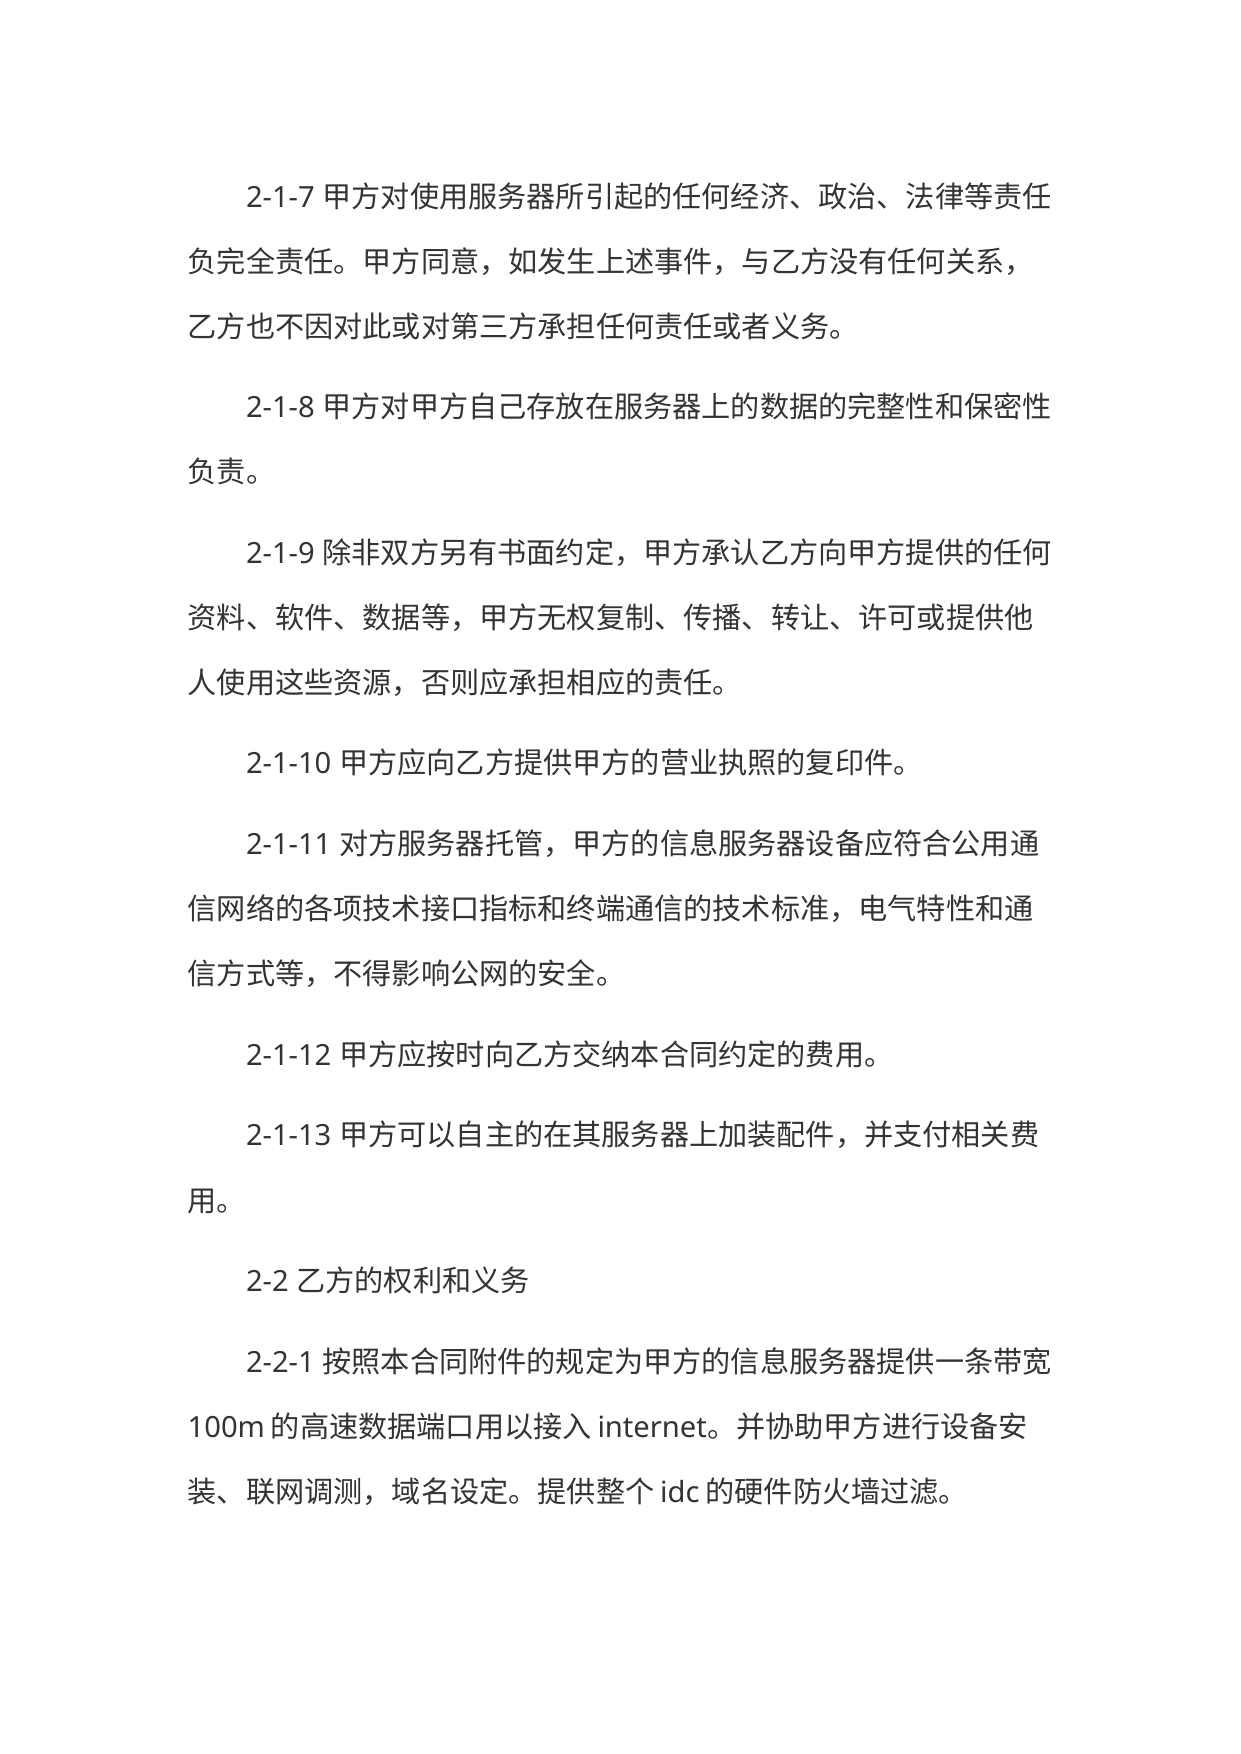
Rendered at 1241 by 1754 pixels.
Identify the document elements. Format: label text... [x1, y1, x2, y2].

text 2-1-7 甲方对使用服务器所引起的任何经济、政治、法律等责任负完全责任。甲方同意，如发生上述事件，与乙方没有任何关系，乙方也不因对此或对第三方承担任何责任或者义务。 [187, 162, 1053, 357]
text 2-2-1 按照本合同附件的规定为甲方的信息服务器提供一条带宽100m的高速数据端口用以接入internet。并协助甲方进行设备安装、联网调测，域名设定。提供整个idc的硬件防火墙过滤。 [187, 1327, 1053, 1522]
text 2-2 乙方的权利和义务 [187, 1246, 1053, 1311]
text 2-1-8 甲方对甲方自己存放在服务器上的数据的完整性和保密性负责。 [187, 373, 1053, 503]
text 2-1-9 除非双方另有书面约定，甲方承认乙方向甲方提供的任何资料、软件、数据等，甲方无权复制、传播、转让、许可或提供他人使用这些资源，否则应承担相应的责任。 [187, 518, 1053, 713]
text 2-1-12 甲方应按时向乙方交纳本合同约定的费用。 [187, 1020, 1053, 1085]
text 2-1-11 对方服务器托管，甲方的信息服务器设备应符合公用通信网络的各项技术接口指标和终端通信的技术标准，电气特性和通信方式等，不得影响公网的安全。 [187, 809, 1053, 1004]
text 2-1-13 甲方可以自主的在其服务器上加装配件，并支付相关费用。 [187, 1101, 1053, 1231]
text 2-1-10 甲方应向乙方提供甲方的营业执照的复印件。 [187, 729, 1053, 794]
